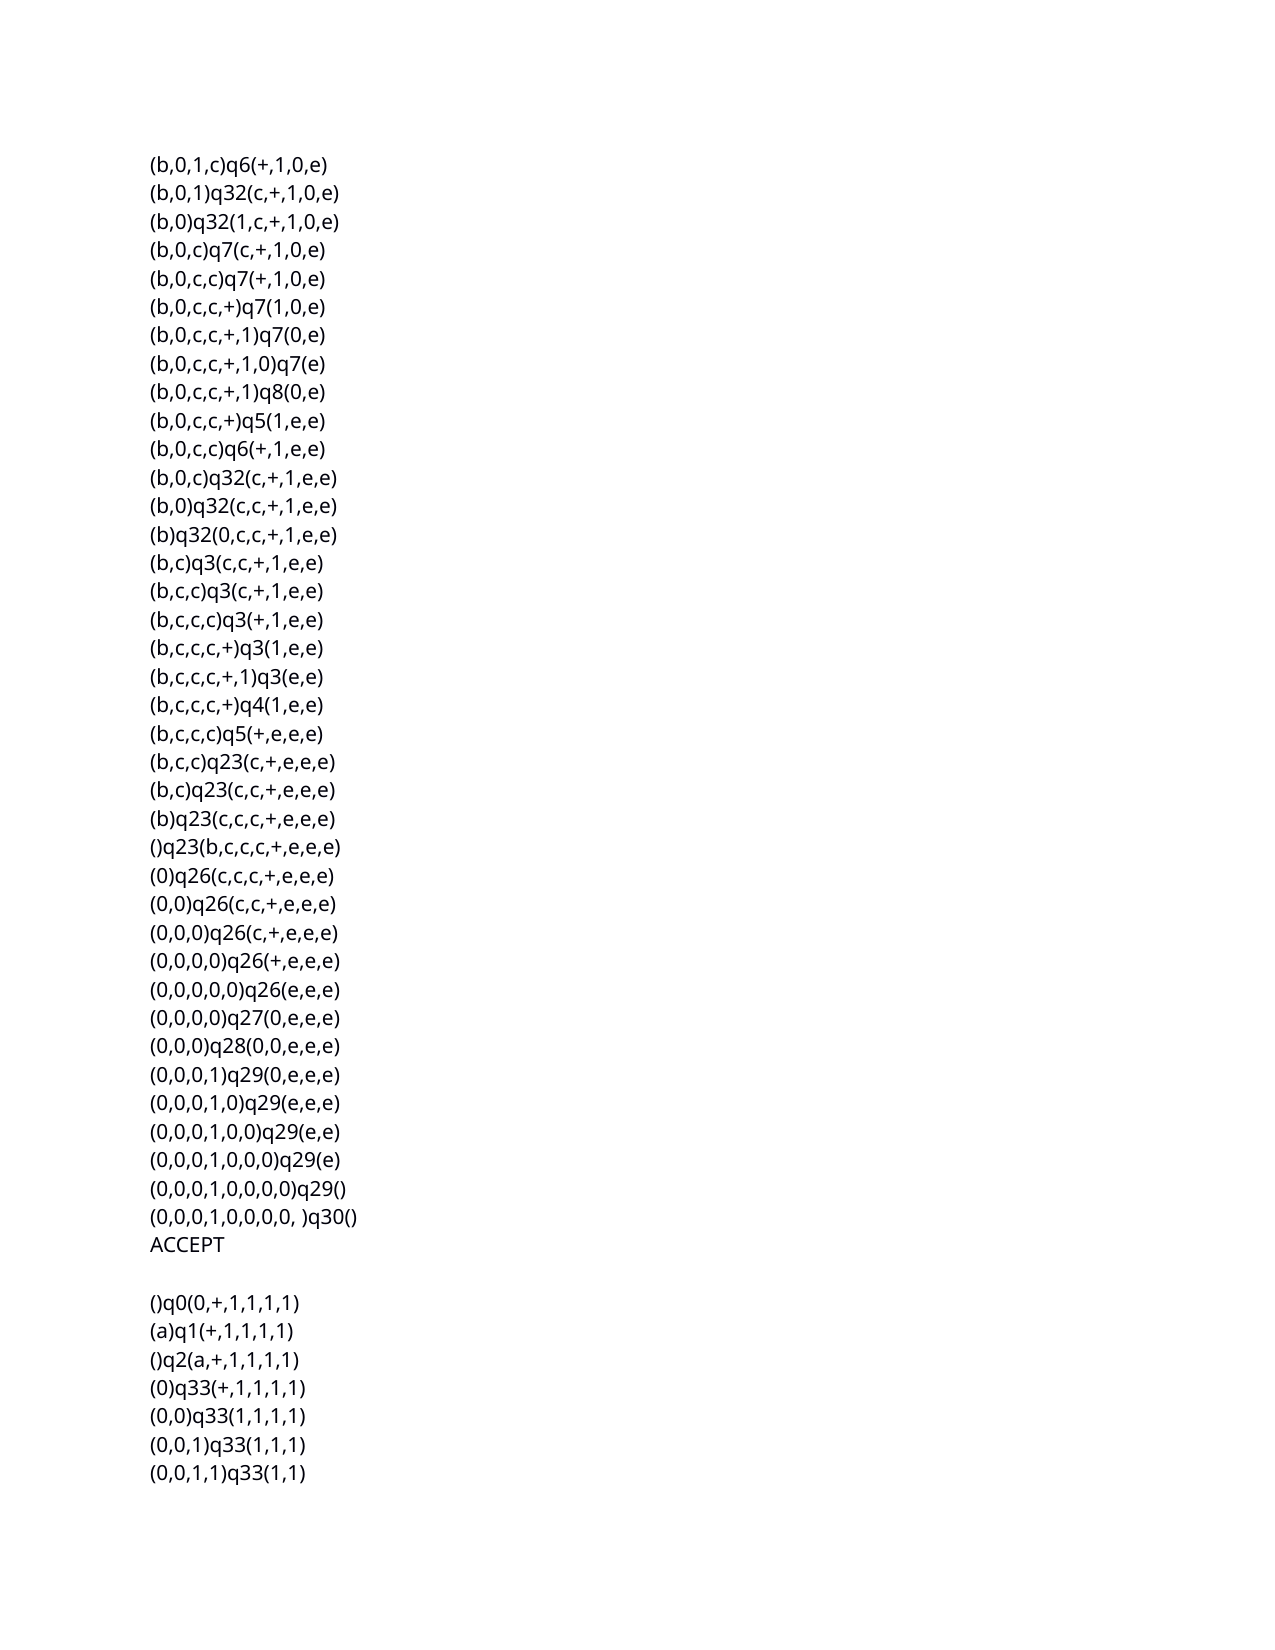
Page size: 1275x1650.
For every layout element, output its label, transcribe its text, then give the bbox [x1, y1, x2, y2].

text (b,0,c,c)q6(+,1,e,e) [150, 434, 1125, 463]
text (a)q1(+,1,1,1,1) [150, 1316, 1125, 1345]
text (b,0,1)q32(c,+,1,0,e) [150, 178, 1125, 207]
text (0,0,0)q28(0,0,e,e,e) [150, 1032, 1125, 1060]
text (b,0,c)q32(c,+,1,e,e) [150, 463, 1125, 491]
text (b,c,c)q23(c,+,e,e,e) [150, 747, 1125, 776]
text (0,0,0,1,0)q29(e,e,e) [150, 1088, 1125, 1117]
text (0)q26(c,c,c,+,e,e,e) [150, 861, 1125, 889]
text (0,0)q33(1,1,1,1) [150, 1402, 1125, 1430]
text (b,c,c,c)q5(+,e,e,e) [150, 719, 1125, 747]
text (b,0,c,c,+)q5(1,e,e) [150, 406, 1125, 434]
text (0,0,1,1)q33(1,1) [150, 1458, 1125, 1487]
text (0,0,0,1,0,0,0,0)q29() [150, 1174, 1125, 1202]
text (0,0,0,1)q29(0,e,e,e) [150, 1060, 1125, 1088]
text (0,0,0,1,0,0)q29(e,e) [150, 1117, 1125, 1145]
text ()q23(b,c,c,c,+,e,e,e) [150, 832, 1125, 861]
text (b,0)q32(c,c,+,1,e,e) [150, 491, 1125, 520]
text (0,0,0,0,0)q26(e,e,e) [150, 975, 1125, 1003]
text (b,0,c,c,+,1)q7(0,e) [150, 321, 1125, 349]
text ()q0(0,+,1,1,1,1) [150, 1288, 1125, 1316]
text (0,0)q26(c,c,+,e,e,e) [150, 889, 1125, 918]
text (b,0,c,c,+,1)q8(0,e) [150, 377, 1125, 406]
text (0,0,0,1,0,0,0,0, )q30() [150, 1202, 1125, 1231]
text (b,0,c,c,+,1,0)q7(e) [150, 349, 1125, 377]
text (b)q32(0,c,c,+,1,e,e) [150, 520, 1125, 548]
text (0,0,0,1,0,0,0)q29(e) [150, 1145, 1125, 1174]
text (b,c,c)q3(c,+,1,e,e) [150, 577, 1125, 605]
text ACCEPT [150, 1231, 1125, 1259]
text (0,0,0,0)q26(+,e,e,e) [150, 946, 1125, 975]
text (b,0)q32(1,c,+,1,0,e) [150, 207, 1125, 235]
text (b,0,c,c)q7(+,1,0,e) [150, 264, 1125, 292]
text (0)q33(+,1,1,1,1) [150, 1373, 1125, 1402]
text (b,c)q23(c,c,+,e,e,e) [150, 776, 1125, 804]
text (b,c)q3(c,c,+,1,e,e) [150, 548, 1125, 577]
text (b,0,c,c,+)q7(1,0,e) [150, 292, 1125, 321]
text (b,c,c,c)q3(+,1,e,e) [150, 605, 1125, 633]
text (b)q23(c,c,c,+,e,e,e) [150, 804, 1125, 832]
text (0,0,0,0)q27(0,e,e,e) [150, 1003, 1125, 1032]
text (b,0,c)q7(c,+,1,0,e) [150, 235, 1125, 264]
text (b,c,c,c,+)q4(1,e,e) [150, 690, 1125, 719]
text (0,0,0)q26(c,+,e,e,e) [150, 918, 1125, 946]
text (b,c,c,c,+,1)q3(e,e) [150, 662, 1125, 690]
text ()q2(a,+,1,1,1,1) [150, 1345, 1125, 1373]
text (0,0,1)q33(1,1,1) [150, 1430, 1125, 1458]
text (b,0,1,c)q6(+,1,0,e) [150, 150, 1125, 178]
text (b,c,c,c,+)q3(1,e,e) [150, 633, 1125, 662]
